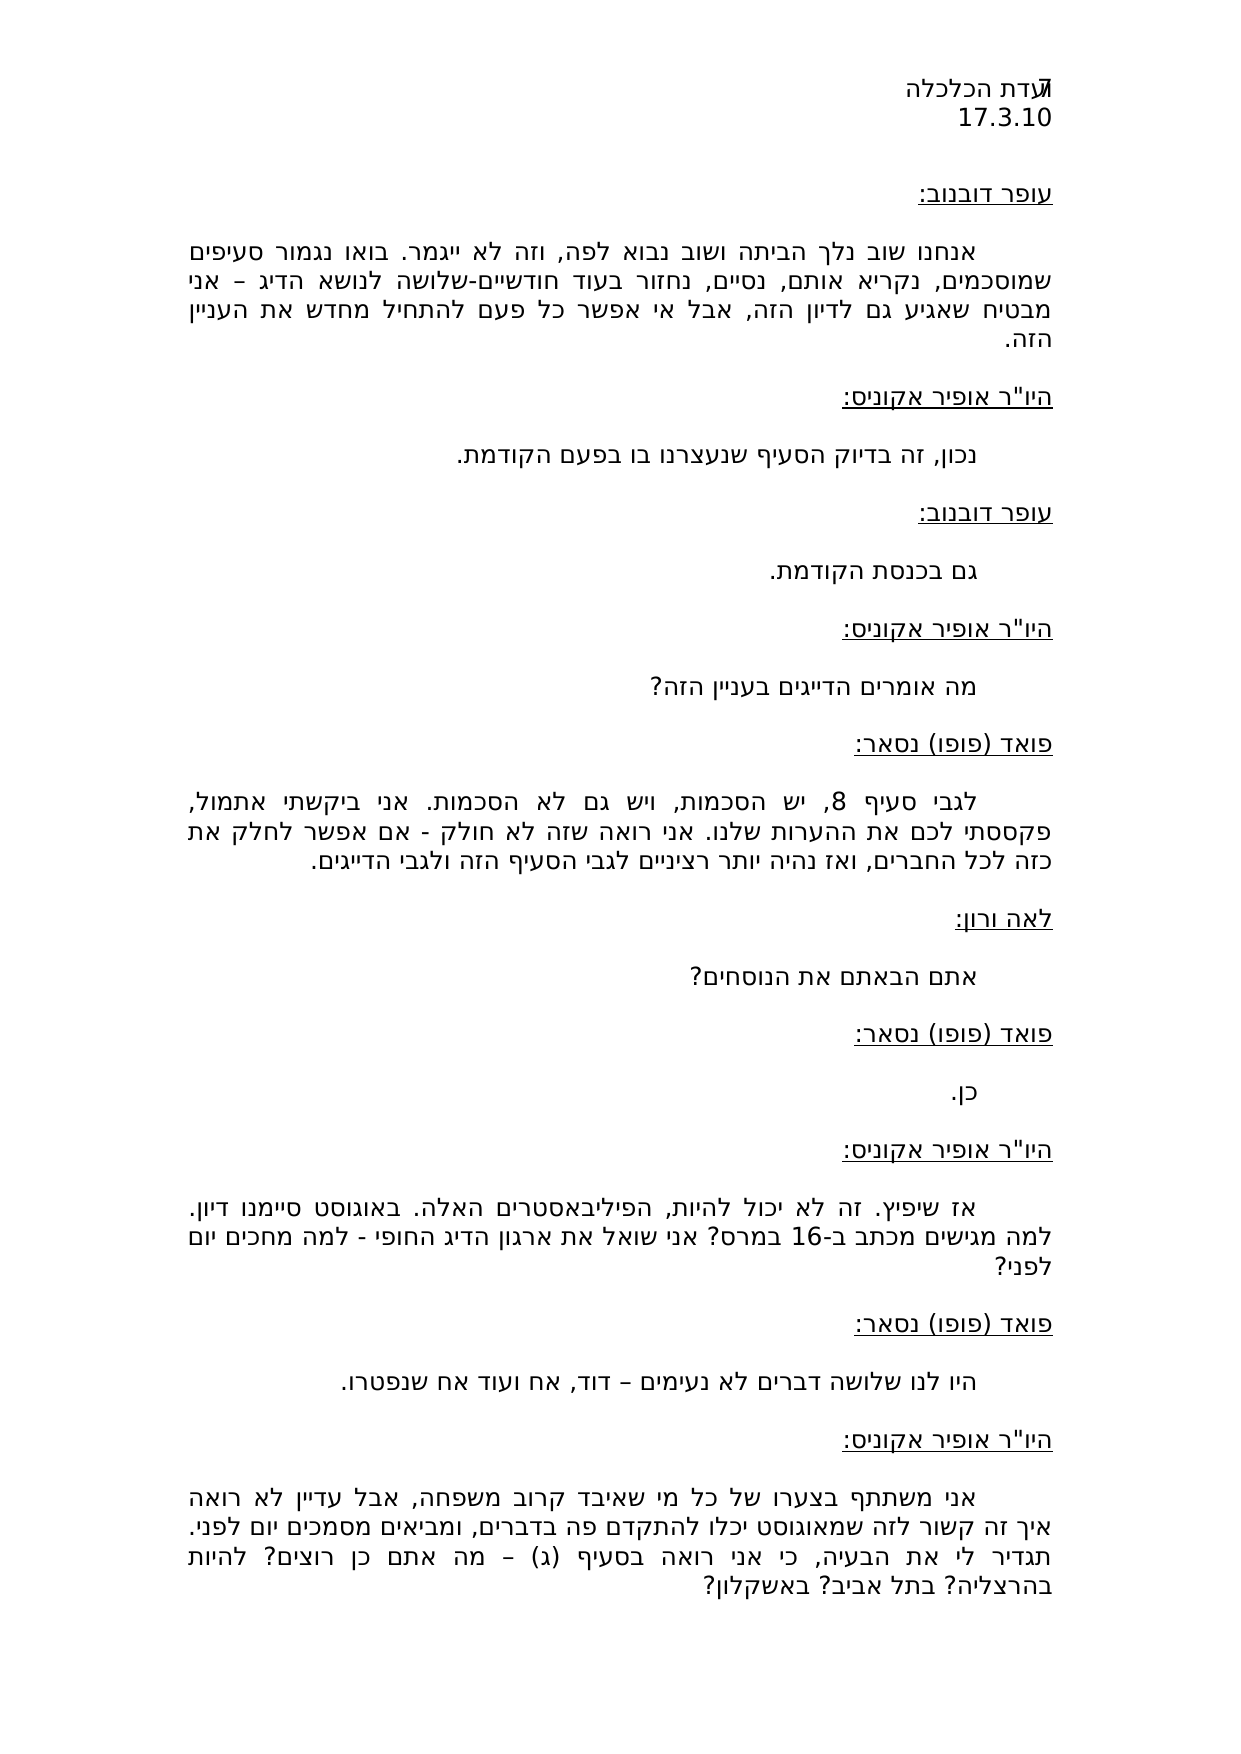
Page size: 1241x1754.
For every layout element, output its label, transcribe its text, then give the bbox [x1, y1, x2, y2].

text עופר דובנוב: [187, 498, 1053, 527]
text היו"ר אופיר אקוניס: [187, 382, 1053, 411]
text לאה ורון: [187, 904, 1053, 933]
text היו"ר אופיר אקוניס: [187, 1135, 1053, 1164]
text פואד (פופו) נסאר: [187, 1309, 1053, 1339]
text היו לנו שלושה דברים לא נעימים – דוד, אח ועוד אח שנפטרו. [187, 1367, 1053, 1397]
text כן. [187, 1077, 1053, 1107]
text גם בכנסת הקודמת. [187, 556, 1053, 585]
text אז שיפיץ. זה לא יכול להיות, הפיליבאסטרים האלה. באוגוסט סיימנו דיון. למה מגישים מכתב ב-16 במרס? אני שואל את ארגון הדיג החופי - למה מחכים יום לפני? [187, 1193, 1053, 1281]
text נכון, זה בדיוק הסעיף שנעצרנו בו בפעם הקודמת. [187, 440, 1053, 469]
text אנחנו שוב נלך הביתה ושוב נבוא לפה, וזה לא ייגמר. בואו נגמור סעיפים שמוסכמים, נקריא אותם, נסיים, נחזור בעוד חודשיים-שלושה לנושא הדיג – אני מבטיח שאגיע גם לדיון הזה, אבל אי אפשר כל פעם להתחיל מחדש את העניין הזה. [187, 237, 1053, 353]
text פואד (פופו) נסאר: [187, 1019, 1053, 1049]
text עופר דובנוב: [187, 179, 1053, 208]
text אני משתתף בצערו של כל מי שאיבד קרוב משפחה, אבל עדיין לא רואה איך זה קשור לזה שמאוגוסט יכלו להתקדם פה בדברים, ומביאים מסמכים יום לפני. תגדיר לי את הבעיה, כי אני רואה בסעיף (ג) – מה אתם כן רוצים? להיות בהרצליה? בתל אביב? באשקלון? [187, 1483, 1053, 1600]
text לגבי סעיף 8, יש הסכמות, ויש גם לא הסכמות. אני ביקשתי אתמול, פקססתי לכם את ההערות שלנו. אני רואה שזה לא חולק - אם אפשר לחלק את כזה לכל החברים, ואז נהיה יותר רציניים לגבי הסעיף הזה ולגבי הדייגים. [187, 787, 1053, 875]
text מה אומרים הדייגים בעניין הזה? [187, 672, 1053, 701]
text אתם הבאתם את הנוסחים? [187, 962, 1053, 991]
text היו"ר אופיר אקוניס: [187, 614, 1053, 643]
text היו"ר אופיר אקוניס: [187, 1425, 1053, 1454]
text פואד (פופו) נסאר: [187, 729, 1053, 759]
